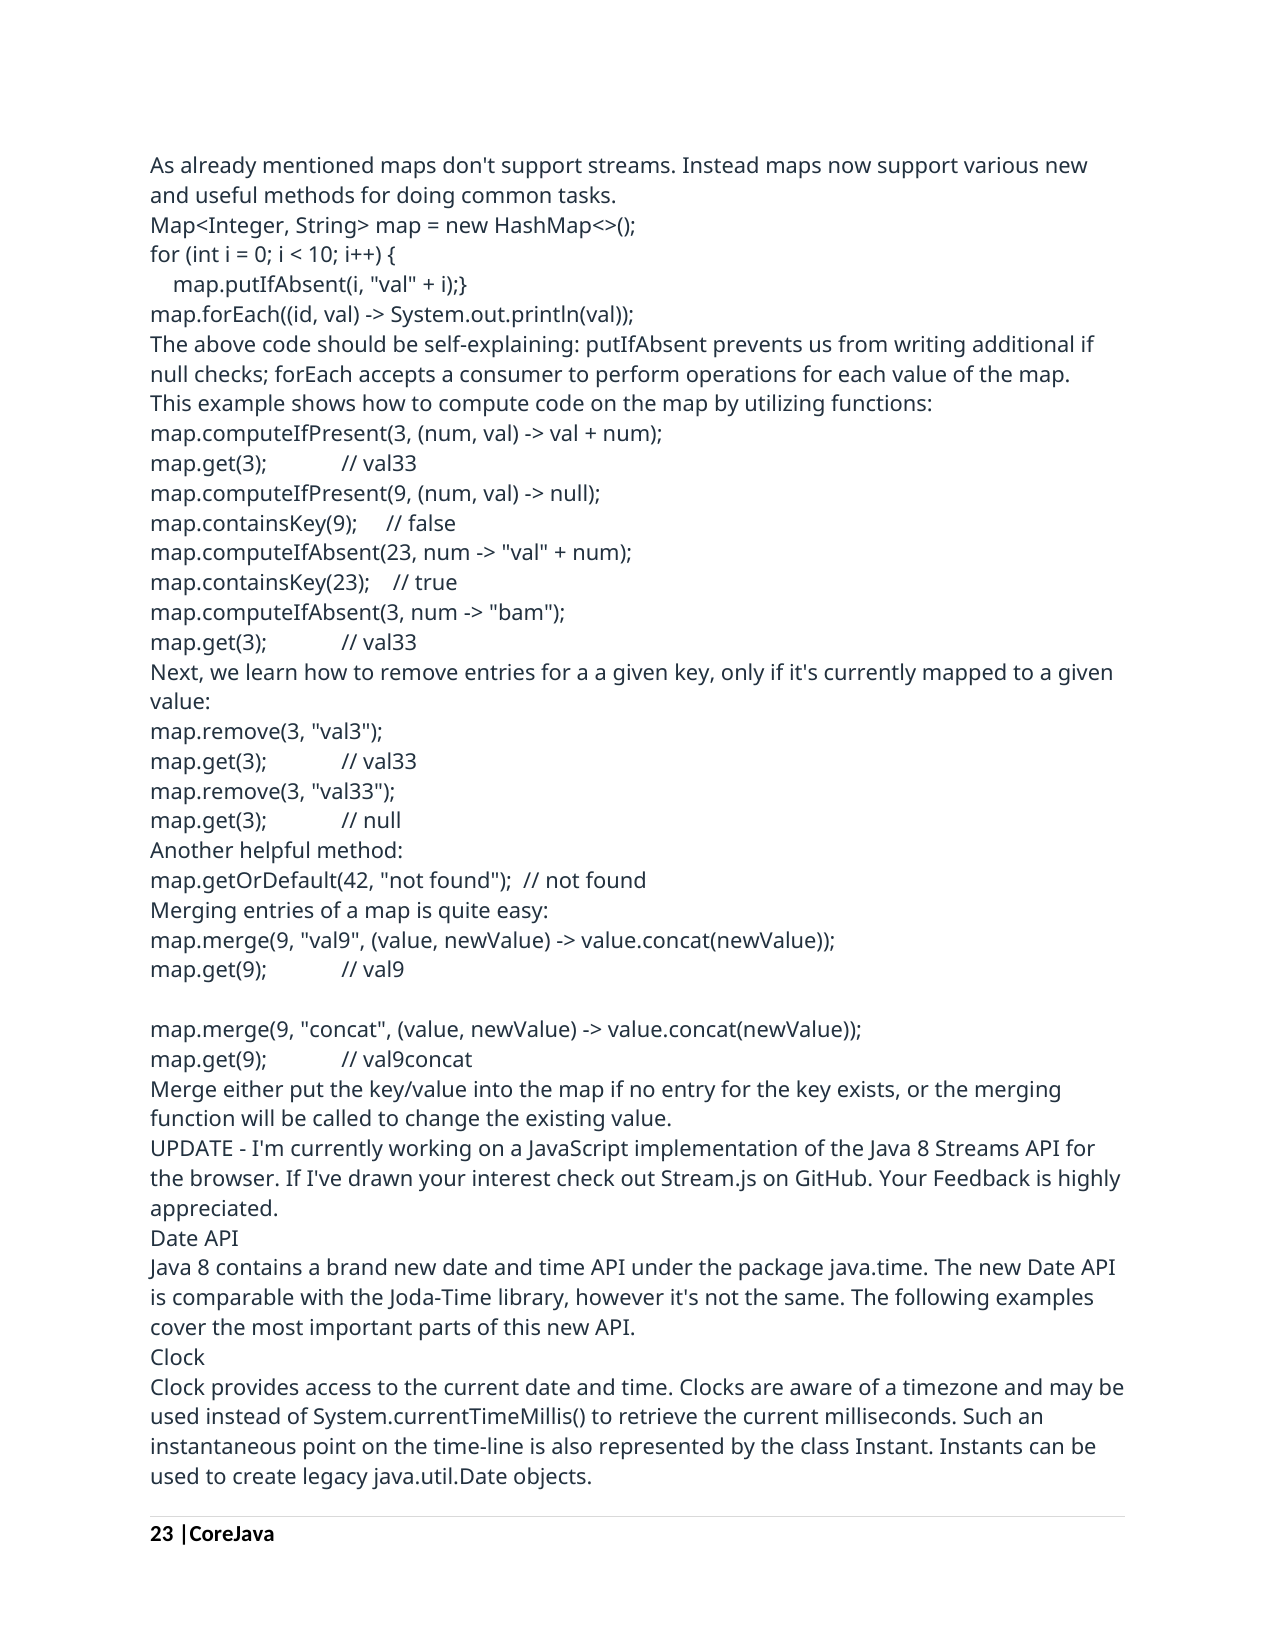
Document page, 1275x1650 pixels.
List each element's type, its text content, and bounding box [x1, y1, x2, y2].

text Merge either put the key/value into the map if no entry for the key exists, or the merging function will be called to change the existing value. [150, 1073, 1125, 1133]
text UPDATE - I'm currently working on a JavaScript implementation of the Java 8 Streams API for the browser. If I've drawn your interest check out Stream.js on GitHub. Your Feedback is highly appreciated. [150, 1133, 1125, 1222]
text map.get(9); // val9concat [150, 1044, 1125, 1073]
text Merging entries of a map is quite easy: [150, 895, 1125, 924]
text Clock provides access to the current date and time. Clocks are aware of a timezone and may be used instead of System.currentTimeMillis() to retrieve the current milliseconds. Such an instantaneous point on the time-line is also represented by the class Instant. Instants can be used to create legacy java.util.Date objects. [150, 1371, 1125, 1491]
text Date API [150, 1222, 1125, 1252]
text map.computeIfPresent(3, (num, val) -> val + num); [150, 418, 1125, 448]
text map.get(3); // val33 [150, 746, 1125, 776]
text Clock [150, 1342, 1125, 1371]
text Another helpful method: [150, 835, 1125, 865]
text map.remove(3, "val33"); [150, 776, 1125, 805]
text map.computeIfAbsent(23, num -> "val" + num); [150, 537, 1125, 567]
text map.get(3); // null [150, 805, 1125, 835]
text map.getOrDefault(42, "not found"); // not found [150, 865, 1125, 895]
text map.get(9); // val9 [150, 954, 1125, 984]
text As already mentioned maps don't support streams. Instead maps now support various new and useful methods for doing common tasks. [150, 150, 1125, 209]
text Java 8 contains a brand new date and time API under the package java.time. The new Date API is comparable with the Joda-Time library, however it's not the same. The following examples cover the most important parts of this new API. [150, 1252, 1125, 1342]
text map.computeIfPresent(9, (num, val) -> null); [150, 478, 1125, 507]
text map.computeIfAbsent(3, num -> "bam"); [150, 597, 1125, 627]
text The above code should be self-explaining: putIfAbsent prevents us from writing additional if null checks; forEach accepts a consumer to perform operations for each value of the map. [150, 329, 1125, 388]
text map.merge(9, "val9", (value, newValue) -> value.concat(newValue)); [150, 924, 1125, 954]
text map.get(3); // val33 [150, 627, 1125, 656]
text map.forEach((id, val) -> System.out.println(val)); [150, 299, 1125, 329]
text Map<Integer, String> map = new HashMap<>(); [150, 209, 1125, 239]
text for (int i = 0; i < 10; i++) { [150, 239, 1125, 269]
text map.containsKey(23); // true [150, 567, 1125, 597]
text map.containsKey(9); // false [150, 507, 1125, 537]
text Next, we learn how to remove entries for a a given key, only if it's currently mapped to a given value: [150, 656, 1125, 716]
text map.merge(9, "concat", (value, newValue) -> value.concat(newValue)); [150, 1014, 1125, 1044]
text map.remove(3, "val3"); [150, 716, 1125, 746]
text map.putIfAbsent(i, "val" + i);} [150, 269, 1125, 299]
text This example shows how to compute code on the map by utilizing functions: [150, 388, 1125, 418]
text map.get(3); // val33 [150, 448, 1125, 478]
